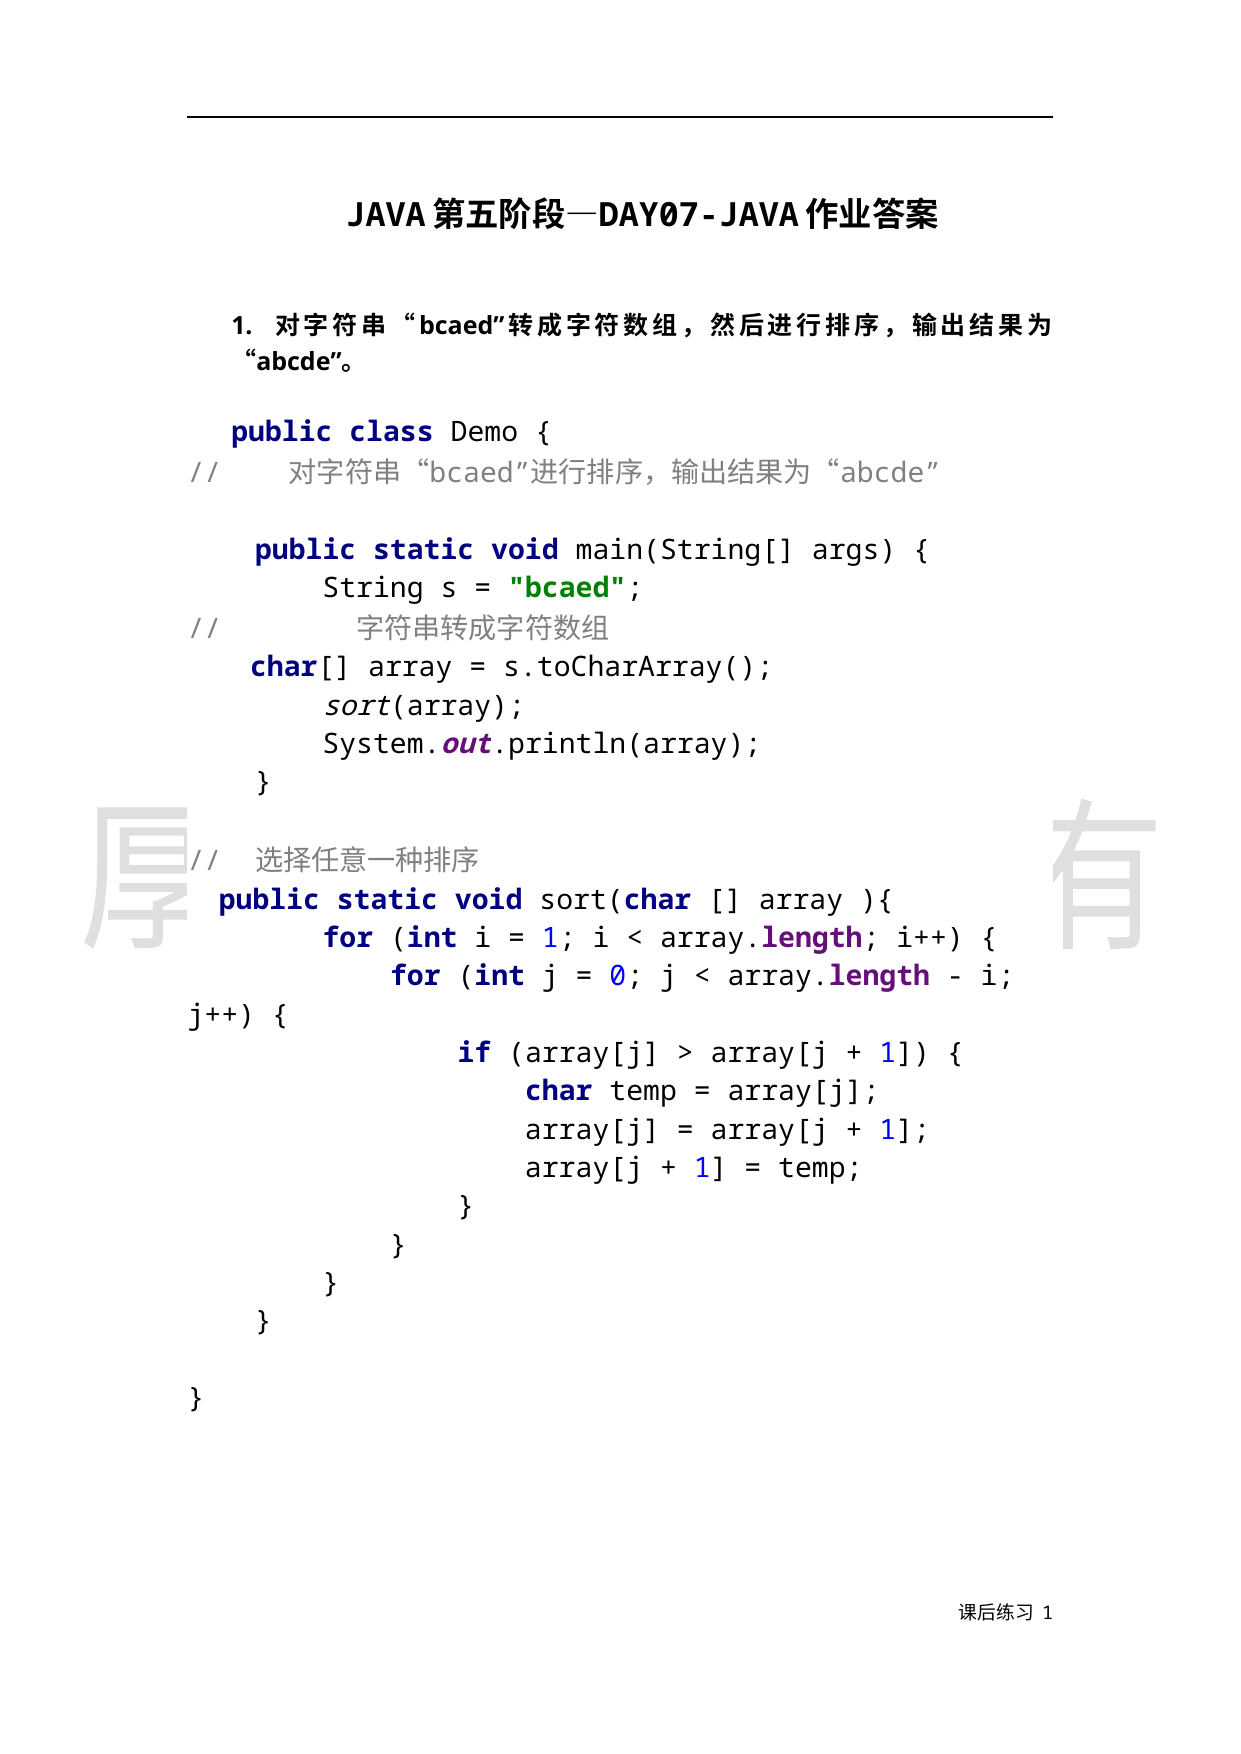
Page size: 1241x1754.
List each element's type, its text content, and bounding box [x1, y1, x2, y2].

text public class Demo { // 对字符串“bcaed”进行排序，输出结果为“abcde” public static void main(String[] args) { String s = "bcaed"; // 字符串转成字符数组 char[] array = s.toCharArray(); sort(array); System.out.println(array); } // 选择任意一种排序 public static void sort(char [] array ){ for (int i = 1; i < array.length; i++) { for (int j = 0; j < array.length - i; j++) { if (array[j] > array[j + 1]) { char temp = array[j]; array[j] = array[j + 1]; array[j + 1] = temp; } } } } } [187, 412, 1053, 1416]
subtitle JAVA第五阶段—DAY07-JAVA作业答案 [187, 188, 1053, 236]
text 对字符串“bcaed”转成字符数组，然后进行排序，输出结果为“abcde”。 [231, 305, 1053, 378]
